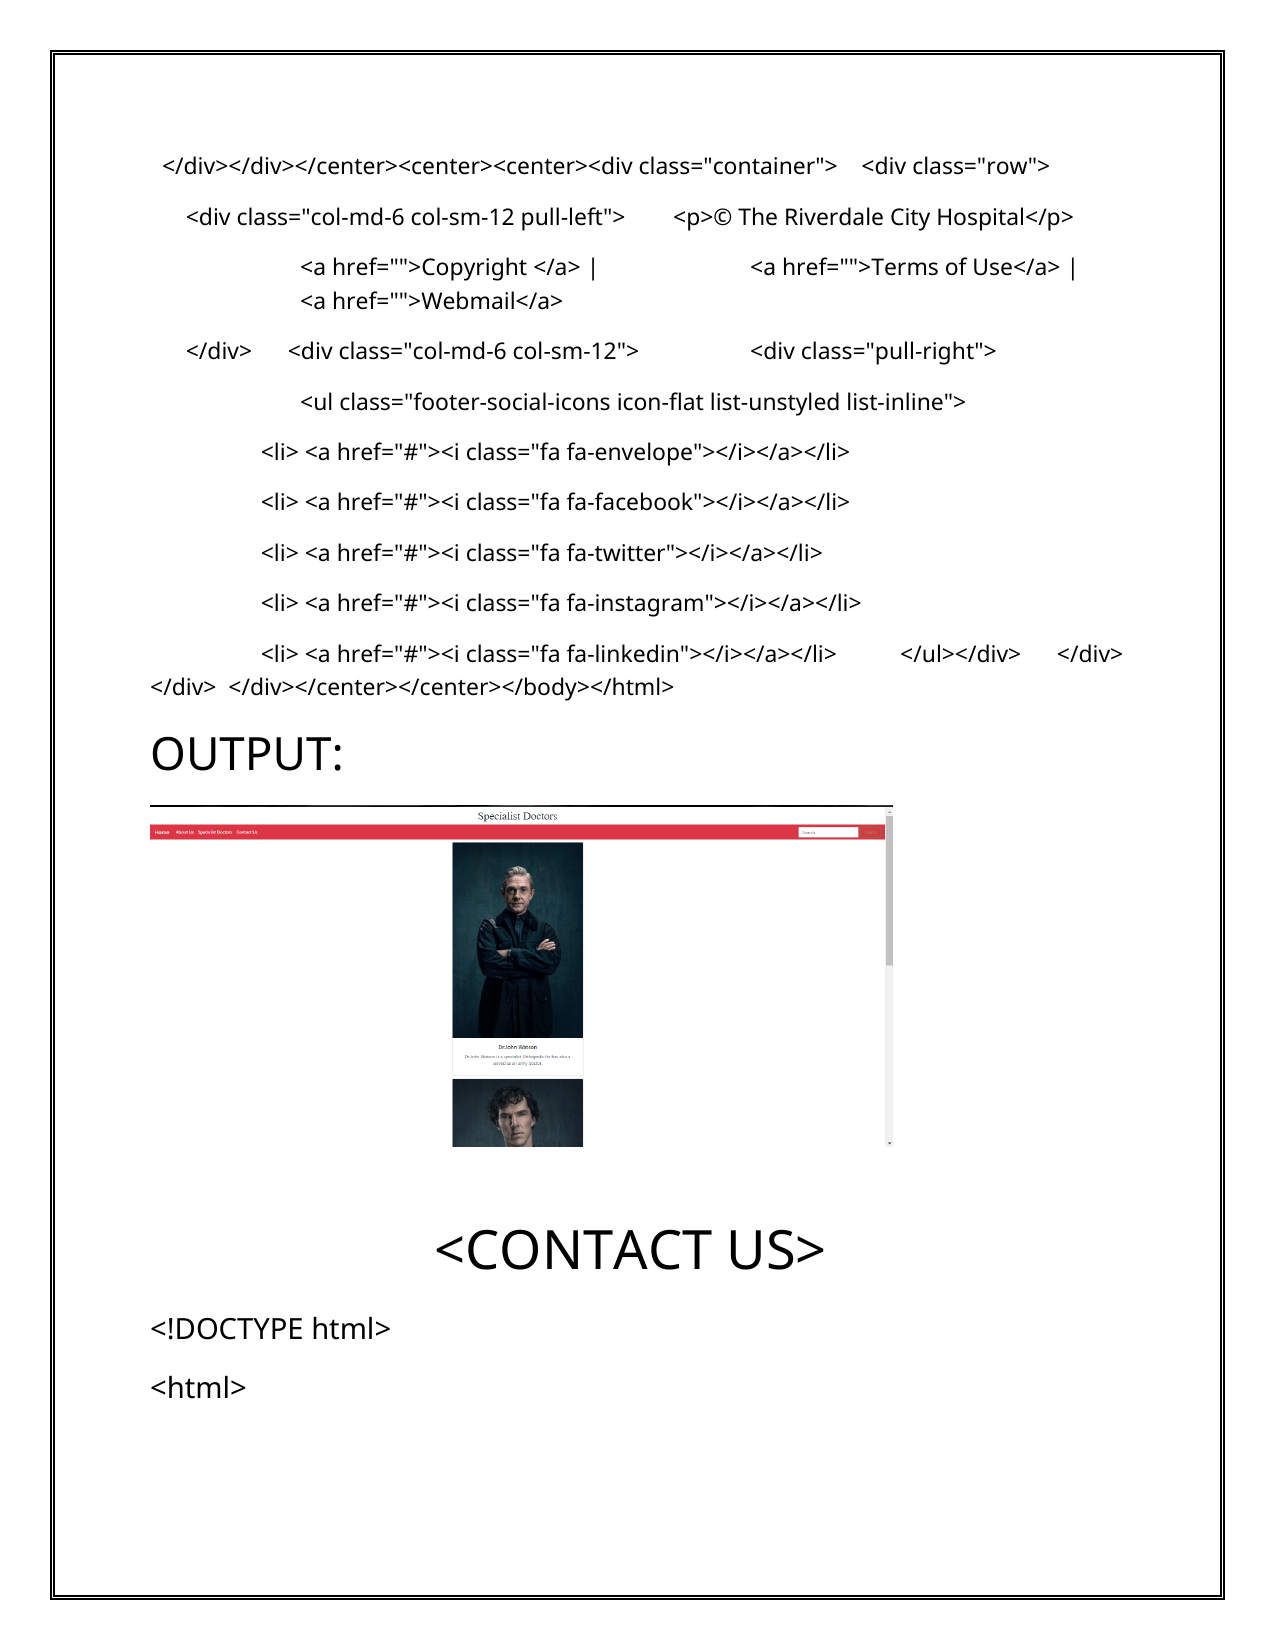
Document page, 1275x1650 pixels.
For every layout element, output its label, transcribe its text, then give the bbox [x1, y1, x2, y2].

text <!DOCTYPE html> [150, 1308, 1125, 1348]
text <CONTACT US> [150, 1212, 1125, 1286]
text <ul class="footer-social-icons icon-flat list-unstyled list-inline"> [150, 385, 1125, 417]
text OUTPUT: [150, 722, 1125, 784]
text </div> <div class="col-md-6 col-sm-12"> <div class="pull-right"> [150, 335, 1125, 366]
text <li> <a href="#"><i class="fa fa-facebook"></i></a></li> [150, 486, 1125, 517]
text <div class="col-md-6 col-sm-12 pull-left"> <p>© The Riverdale City Hospital</p> [150, 200, 1125, 232]
text <li> <a href="#"><i class="fa fa-instagram"></i></a></li> [150, 587, 1125, 618]
text <li> <a href="#"><i class="fa fa-linkedin"></i></a></li> </ul></div> </div> </div> </div></center></center></body></html> [150, 637, 1125, 702]
picture [150, 805, 894, 1147]
text <a href="">Copyright </a> | <a href="">Terms of Use</a> | <a href="">Webmail</a> [150, 251, 1125, 316]
text </div></div></center><center><center><div class="container"> <div class="row"> [150, 150, 1125, 181]
text <li> <a href="#"><i class="fa fa-twitter"></i></a></li> [150, 537, 1125, 568]
text <li> <a href="#"><i class="fa fa-envelope"></i></a></li> [150, 436, 1125, 467]
text <html> [150, 1368, 1125, 1407]
